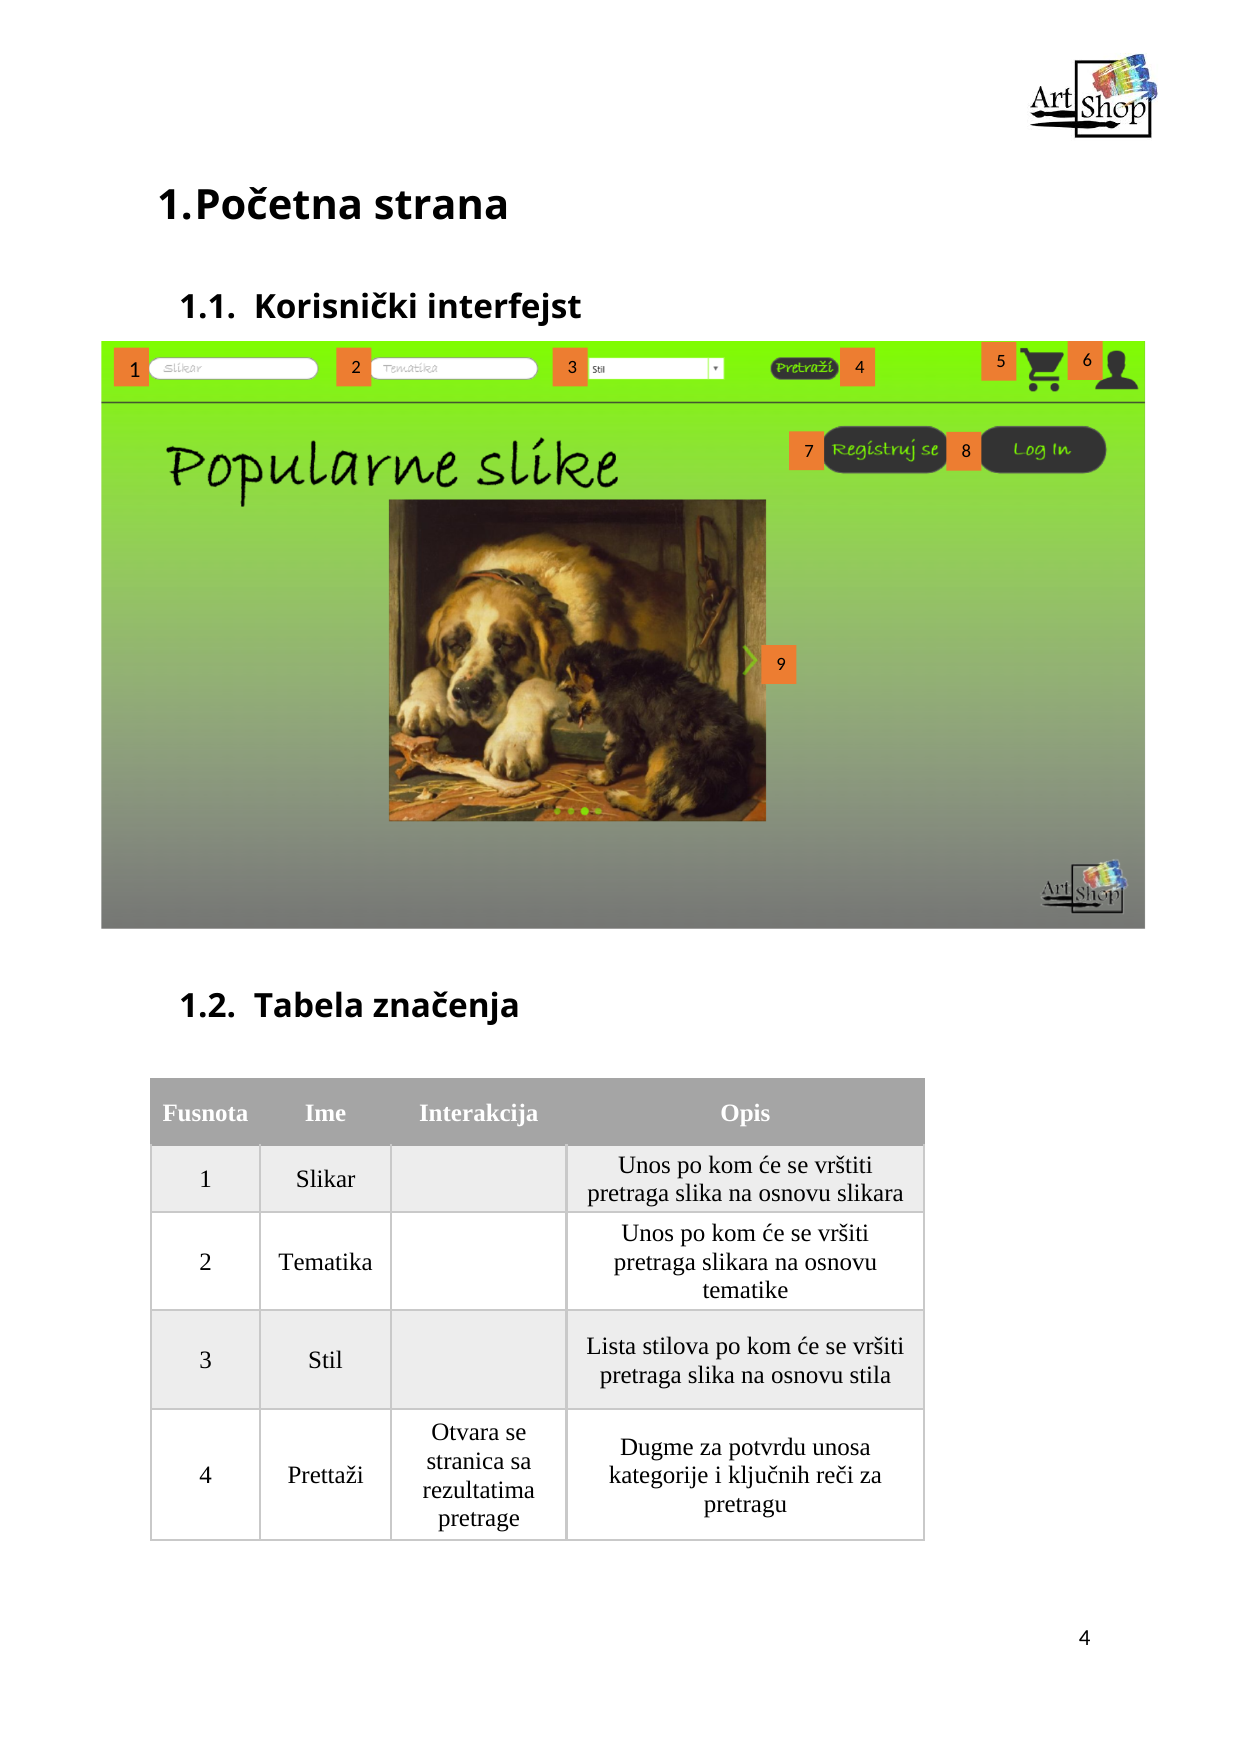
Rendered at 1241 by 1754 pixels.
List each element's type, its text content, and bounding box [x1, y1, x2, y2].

table_cell Stil [261, 1311, 390, 1408]
table_header Interakcija [391, 1080, 566, 1144]
picture [101, 341, 1146, 929]
table_cell Lista stilova po kom će se vršiti pretraga slika na osnovu stila [568, 1311, 923, 1408]
table_cell Unos po kom će se vrštiti pretraga slika na osnovu slikara [568, 1146, 923, 1211]
table_header Fusnota [152, 1080, 260, 1144]
table_cell Unos po kom će se vršiti pretraga slikara na osnovu tematike [568, 1213, 923, 1309]
subtitle Početna strana [157, 175, 1090, 232]
table_cell Dugme za potvrdu unosa kategorije i ključnih reči za pretragu [568, 1410, 923, 1539]
table_cell 2 [152, 1213, 259, 1309]
table_cell [392, 1146, 565, 1211]
table_cell 3 [152, 1311, 259, 1408]
table_cell Tematika [261, 1213, 390, 1309]
subtitle Korisnički interfejst [179, 283, 1090, 328]
table_cell 1 [152, 1146, 259, 1211]
table_cell [392, 1213, 565, 1309]
table_cell Slikar [261, 1146, 390, 1211]
table_cell Prettaži [261, 1410, 390, 1539]
subtitle Tabela značenja [179, 982, 1090, 1028]
table_cell 4 [152, 1410, 259, 1539]
table_cell Otvara se stranica sa rezultatima pretrage [392, 1410, 565, 1539]
table_header Opis [566, 1080, 923, 1144]
table_header Ime [260, 1080, 391, 1144]
table_cell [392, 1311, 565, 1408]
